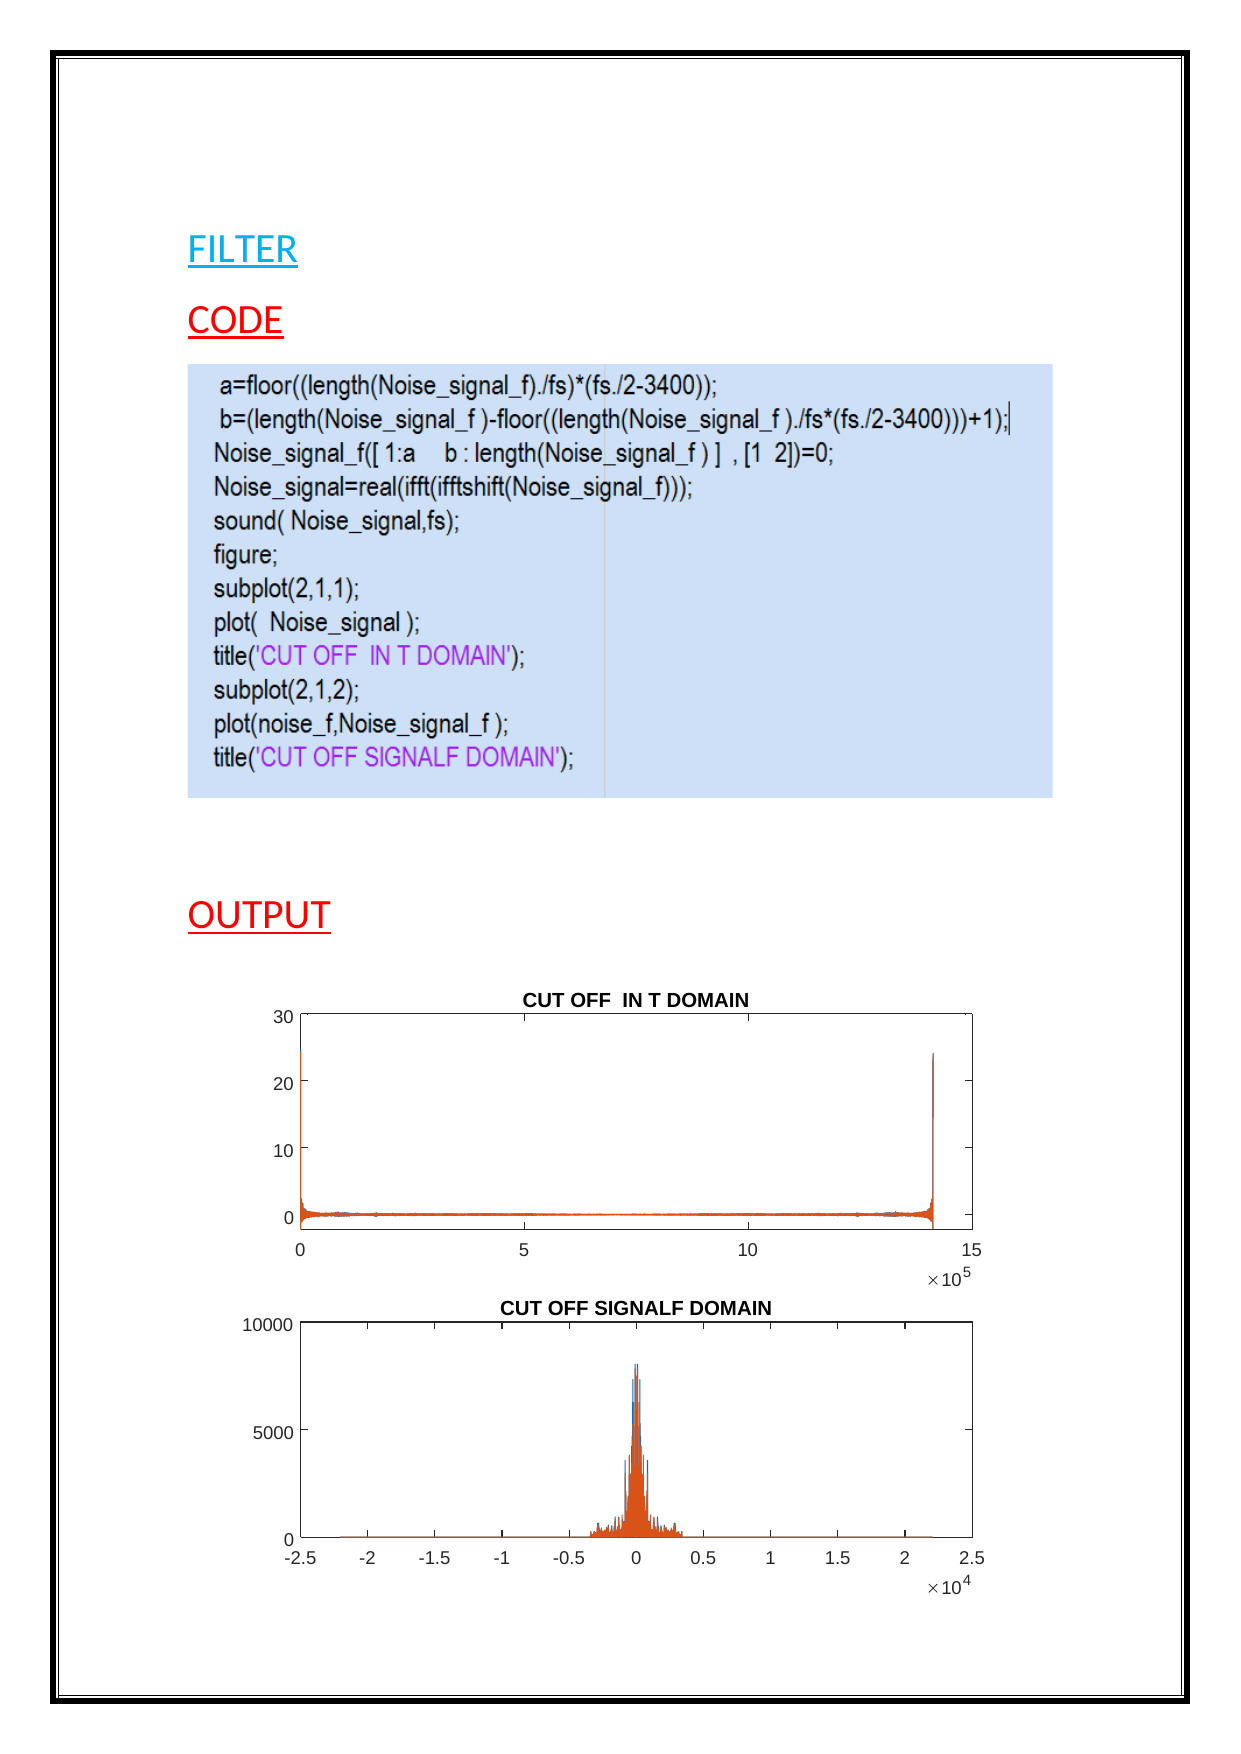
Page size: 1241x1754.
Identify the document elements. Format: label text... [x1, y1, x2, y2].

text OUTPUT [187, 888, 1053, 939]
picture [187, 364, 1053, 798]
text CODE [187, 293, 1053, 344]
text FILTER [187, 222, 1053, 272]
